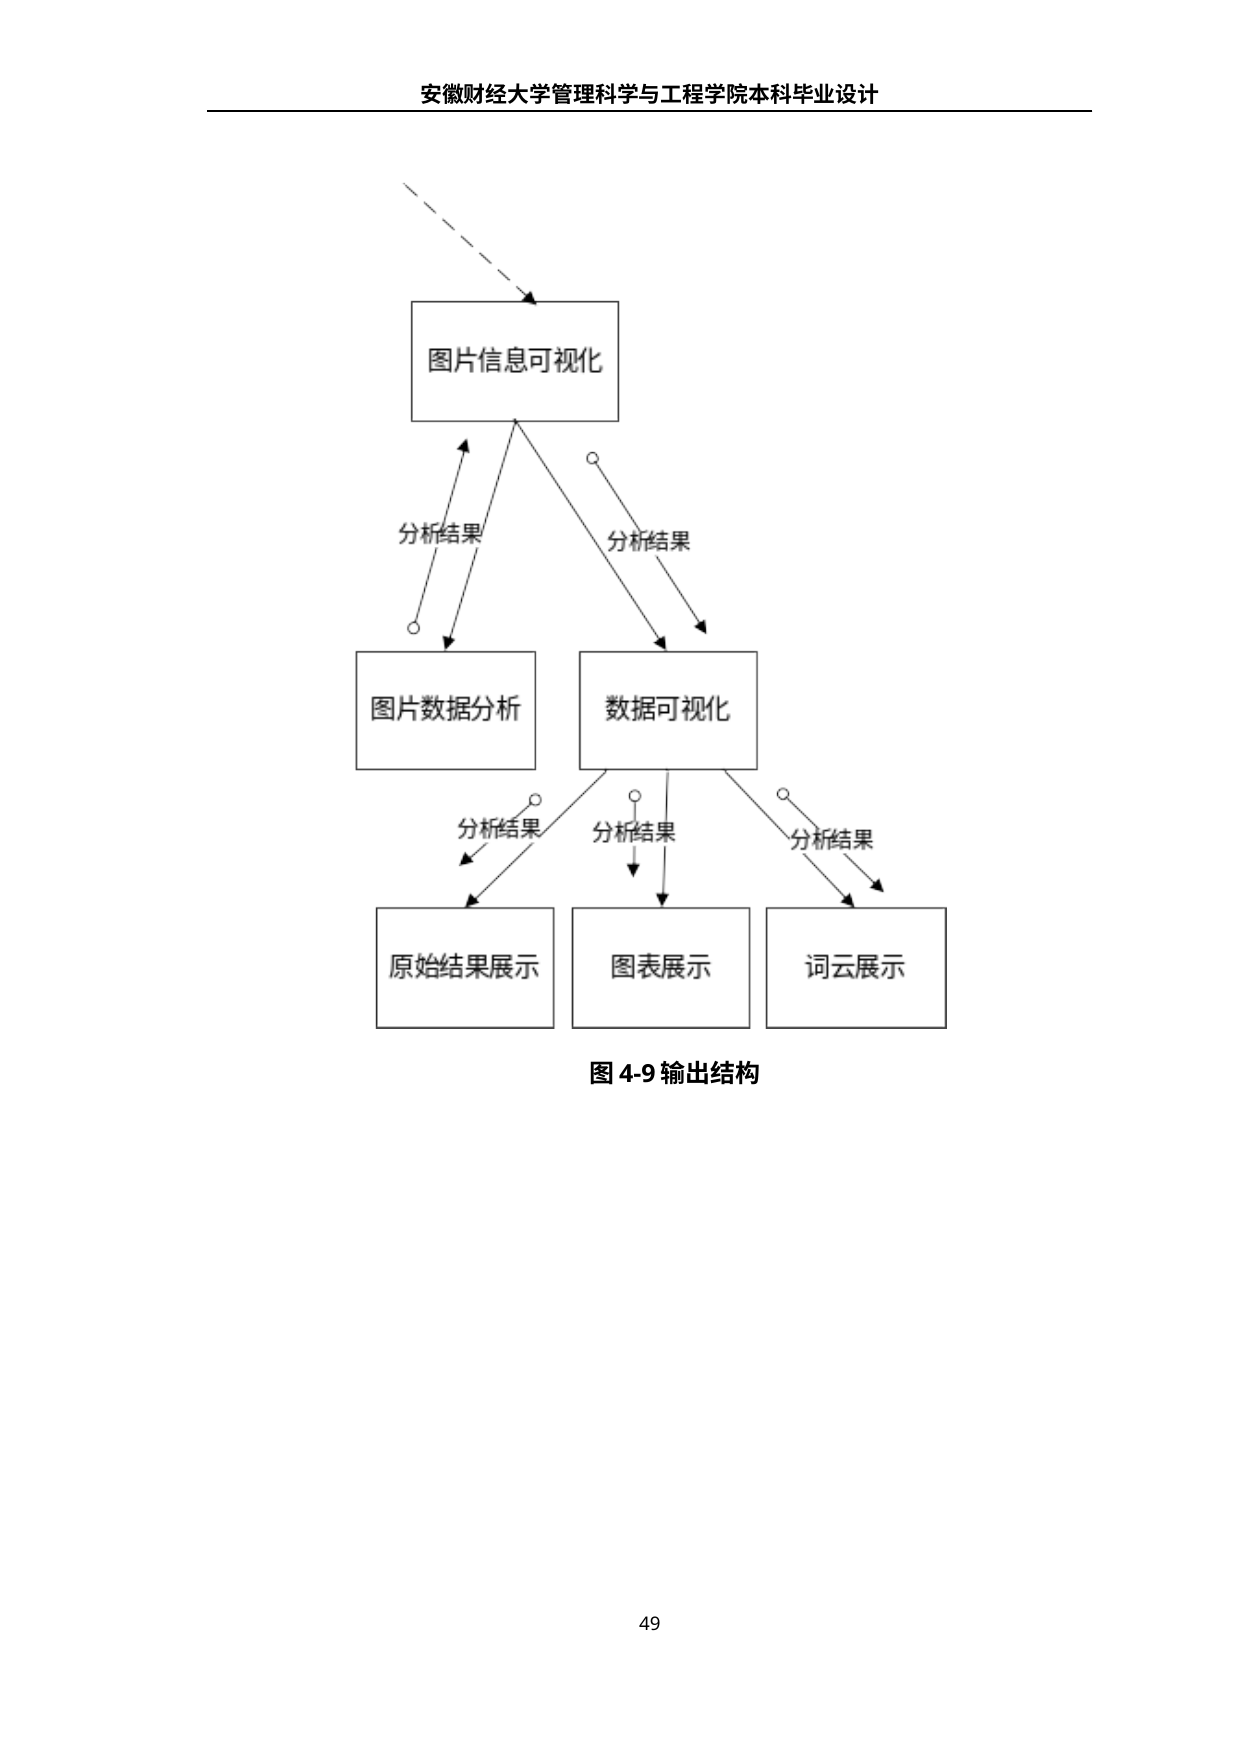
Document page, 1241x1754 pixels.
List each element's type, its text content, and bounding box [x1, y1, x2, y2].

text 图4-9输出结构 [207, 1039, 1092, 1104]
